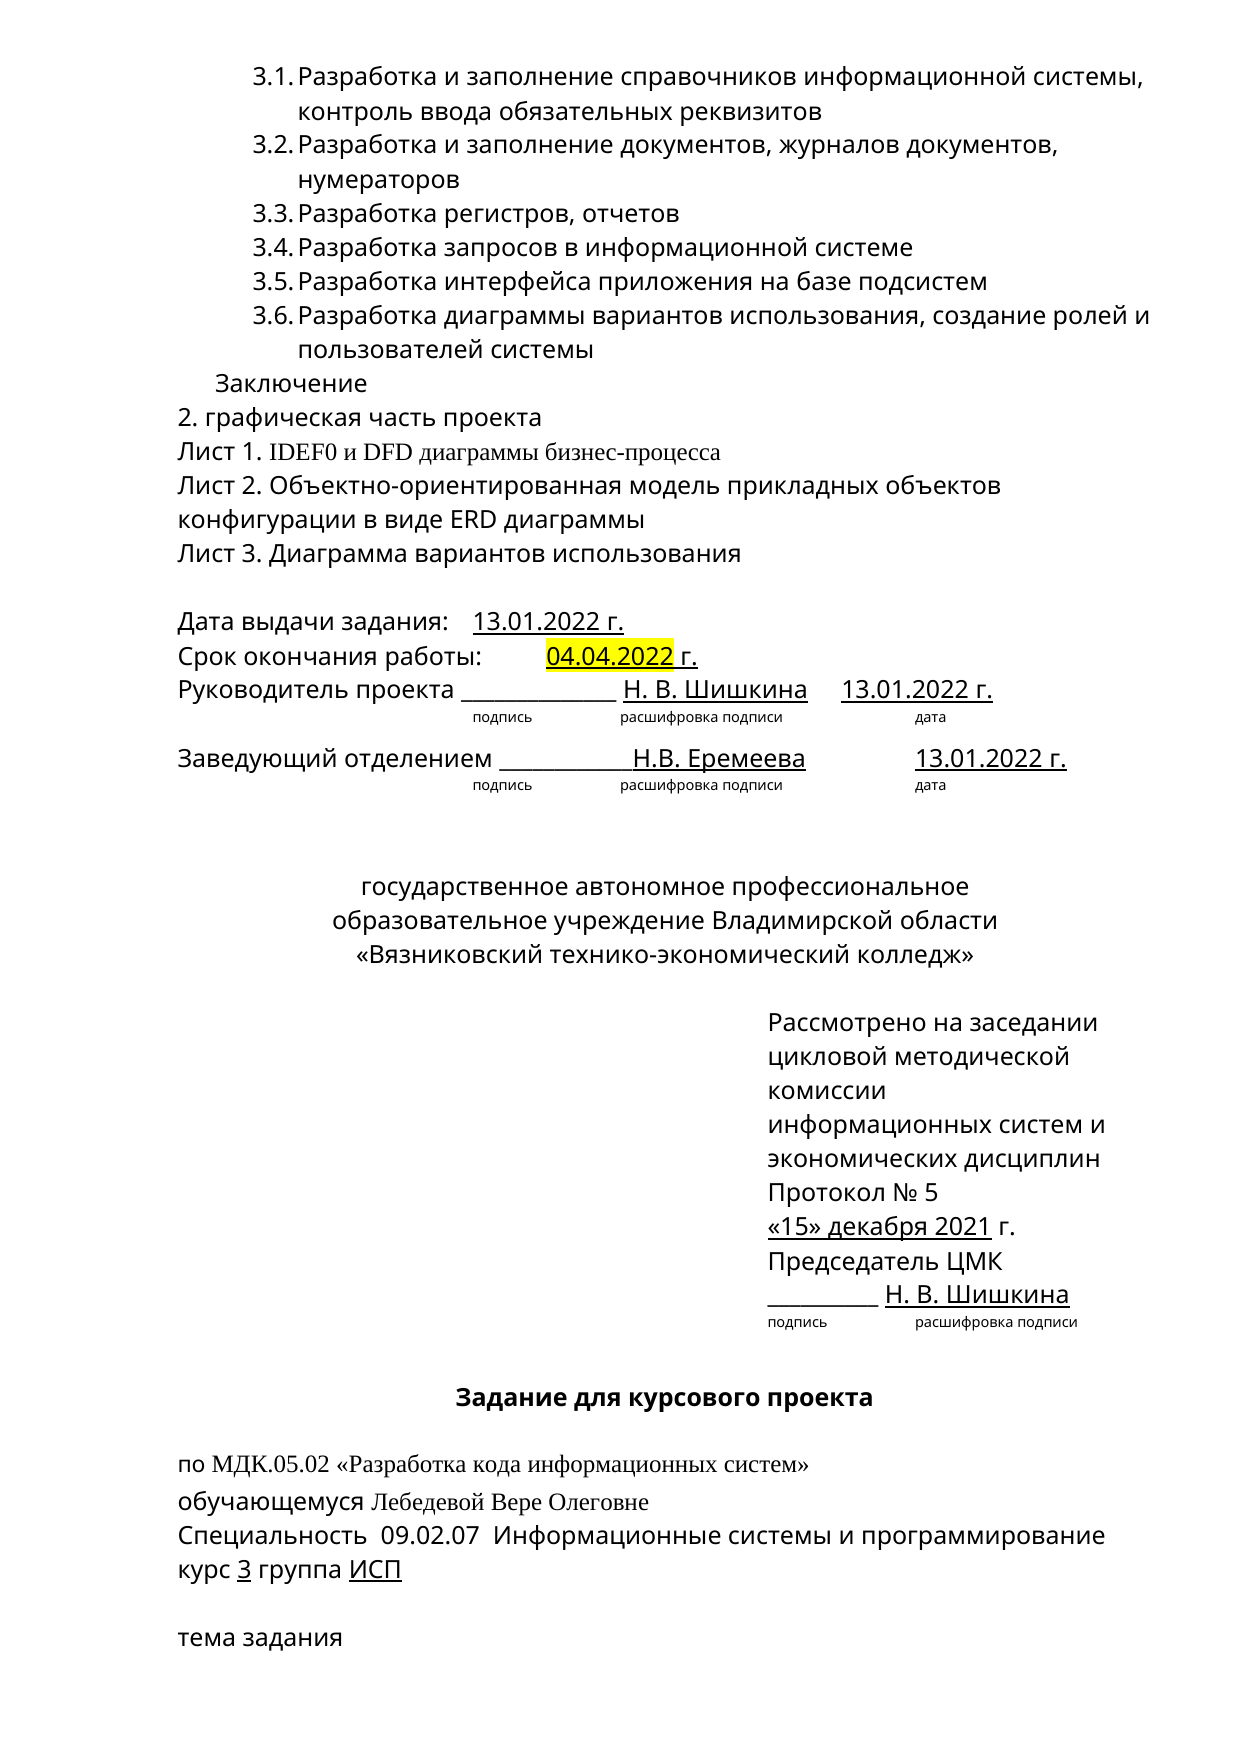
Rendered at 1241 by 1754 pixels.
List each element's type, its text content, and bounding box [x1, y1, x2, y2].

text 2. графическая часть проекта [177, 400, 1152, 434]
list Разработка диаграммы вариантов использования, создание ролей и пользователей системы [252, 297, 1152, 366]
text Председатель ЦМК [767, 1243, 1152, 1277]
text Протокол № 5 [767, 1175, 1152, 1209]
list Разработка запросов в информационной системе [252, 229, 1152, 263]
text Дата выдачи задания: 13.01.2022 г. [177, 604, 1152, 638]
text Рассмотрено на заседании [767, 1005, 1152, 1039]
text Специальность 09.02.07 Информационные системы и программирование курс 3 группа ИСП [177, 1517, 1152, 1586]
text Задание для курсового проекта [177, 1379, 1152, 1413]
list Разработка и заполнение документов, журналов документов, нумераторов [252, 127, 1152, 195]
text информационных систем и экономических дисциплин [767, 1107, 1152, 1175]
text подпись расшифровка подписи [767, 1311, 1152, 1345]
text обучающемуся Лебедевой Вере Олеговне [177, 1483, 1152, 1517]
text подпись расшифровка подписи дата [398, 706, 1152, 740]
text __________ Н. В. Шишкина [767, 1277, 1152, 1311]
text Лист 3. Диаграмма вариантов использования [177, 536, 1152, 570]
text Срок окончания работы: 04.04.2022 г. [674, 638, 1152, 672]
text Заведующий отделением ____________Н.В. Еремеева 13.01.2022 г. [177, 740, 1152, 774]
text Срок окончания работы: 04.04.2022 г. [177, 638, 546, 672]
text Лист 2. Объектно-ориентированная модель прикладных объектов конфигурации в виде ERD диаграммы [177, 468, 1152, 536]
text «15» декабря 2021 г. [767, 1209, 1152, 1243]
text Руководитель проекта ______________ Н. В. Шишкина 13.01.2022 г. [177, 672, 1152, 706]
text государственное автономное профессиональное образовательное учреждение Владимирской области «Вязниковский технико-экономический колледж» [179, 868, 1152, 971]
text Заключение [215, 366, 1152, 400]
text Лист 1. IDEF0 и DFD диаграммы бизнес-процесса [177, 434, 1152, 468]
list Разработка и заполнение справочников информационной системы, контроль ввода обязательных реквизитов [252, 59, 1152, 127]
list Разработка интерфейса приложения на базе подсистем [252, 263, 1152, 297]
list Разработка регистров, отчетов [252, 195, 1152, 229]
text по МДК.05.02 «Разработка кода информационных систем» [177, 1447, 1152, 1479]
text тема задания [177, 1620, 1152, 1654]
text цикловой методической комиссии [767, 1039, 1152, 1107]
text подпись расшифровка подписи дата [398, 774, 1152, 808]
